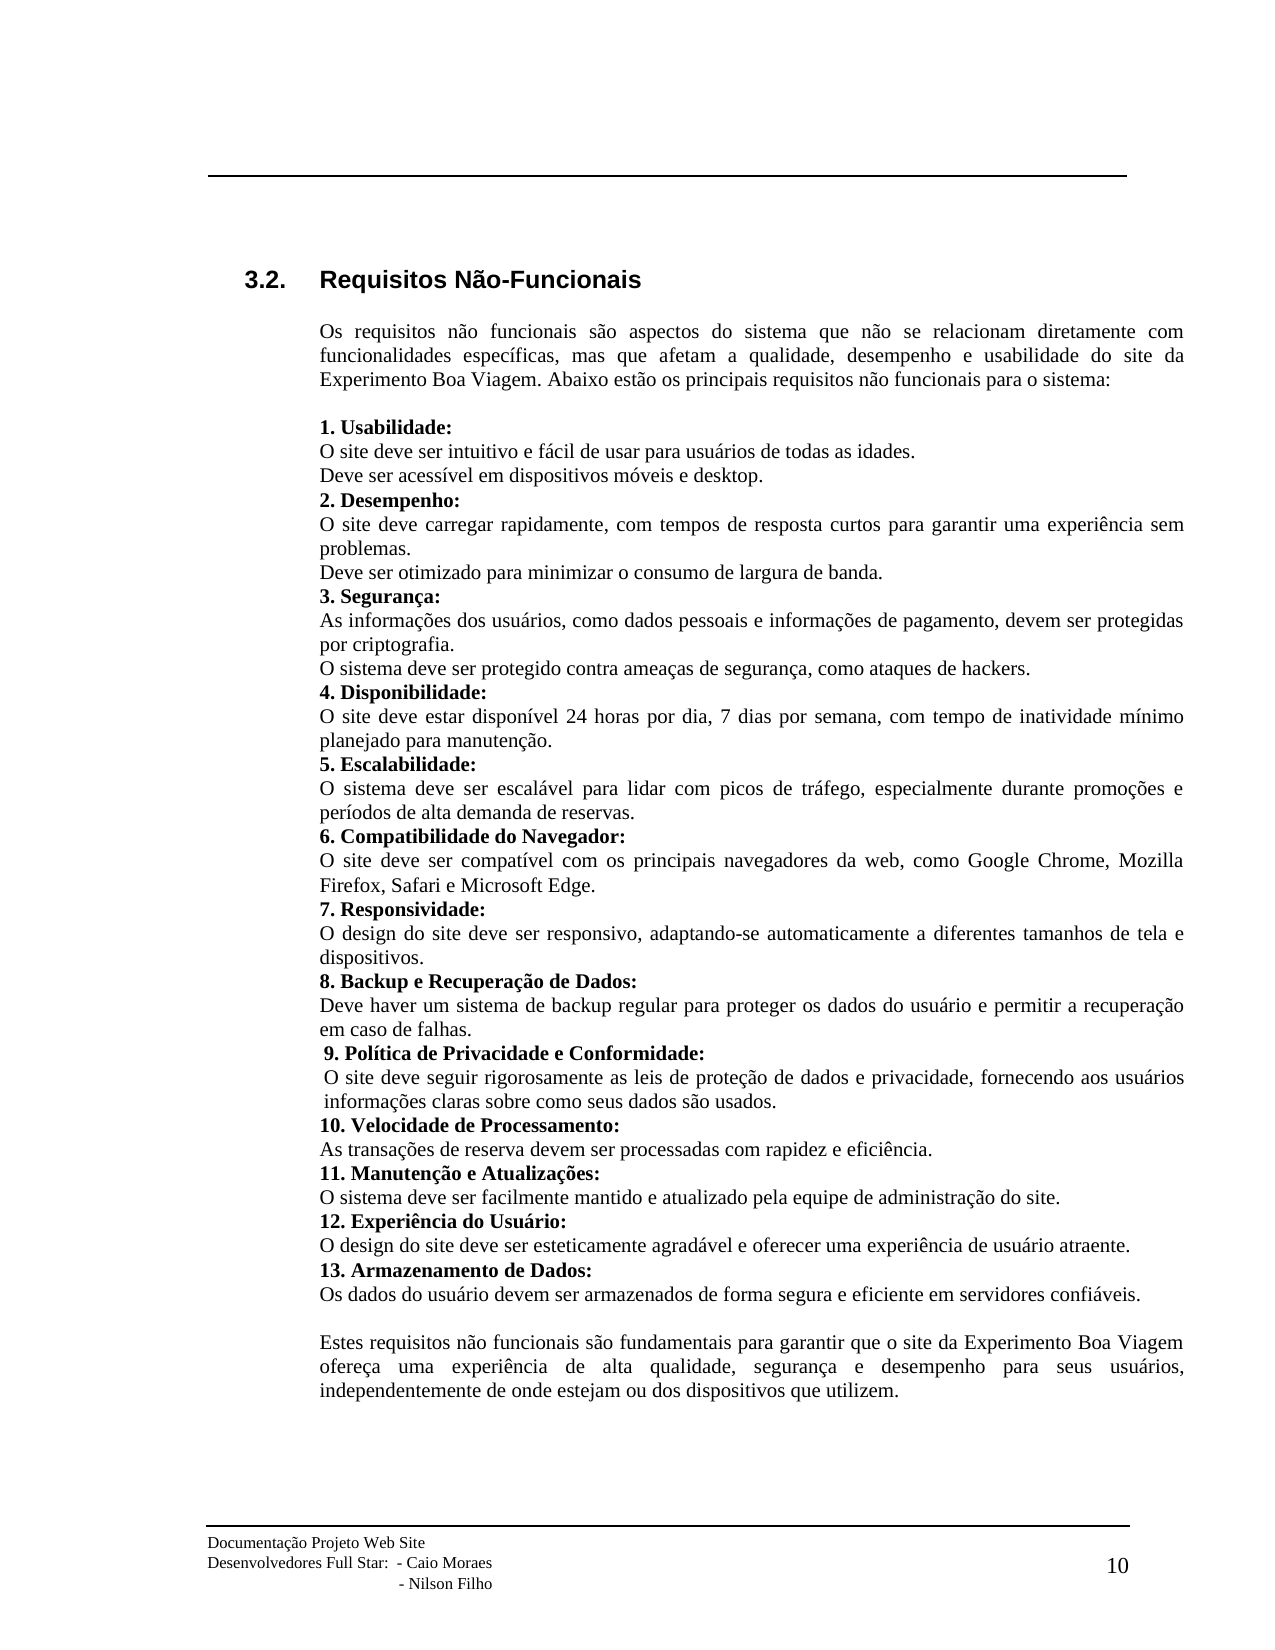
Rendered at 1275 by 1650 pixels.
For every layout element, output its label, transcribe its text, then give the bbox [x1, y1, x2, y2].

text 10. Velocidade de Processamento: [319, 1113, 1185, 1137]
text Estes requisitos não funcionais são fundamentais para garantir que o site da Experimento Boa Viagem ofereça uma experiência de alta qualidade, segurança e desempenho para seus usuários, independentemente de onde estejam ou dos dispositivos que utilizem. [319, 1330, 1185, 1402]
text Deve ser acessível em dispositivos móveis e desktop. [319, 463, 1185, 487]
text O design do site deve ser responsivo, adaptando-se automaticamente a diferentes tamanhos de tela e dispositivos. [319, 921, 1185, 969]
text O sistema deve ser escalável para lidar com picos de tráfego, especialmente durante promoções e períodos de alta demanda de reservas. [319, 776, 1185, 824]
text 7. Responsividade: [319, 897, 1185, 921]
text O site deve estar disponível 24 horas por dia, 7 dias por semana, com tempo de inatividade mínimo planejado para manutenção. [319, 704, 1185, 752]
text Os dados do usuário devem ser armazenados de forma segura e eficiente em servidores confiáveis. [319, 1282, 1185, 1306]
text 1. Usabilidade: [319, 415, 1185, 439]
text Os requisitos não funcionais são aspectos do sistema que não se relacionam diretamente com funcionalidades específicas, mas que afetam a qualidade, desempenho e usabilidade do site da Experimento Boa Viagem. Abaixo estão os principais requisitos não funcionais para o sistema: [319, 319, 1185, 391]
text 12. Experiência do Usuário: [319, 1209, 1185, 1233]
text 8. Backup e Recuperação de Dados: [319, 969, 1185, 993]
subtitle Requisitos Não-Funcionais [244, 266, 1185, 294]
text 6. Compatibilidade do Navegador: [319, 824, 1185, 848]
text 5. Escalabilidade: [319, 752, 1185, 776]
text O design do site deve ser esteticamente agradável e oferecer uma experiência de usuário atraente. [319, 1233, 1185, 1257]
text As informações dos usuários, como dados pessoais e informações de pagamento, devem ser protegidas por criptografia. [319, 608, 1185, 656]
text O site deve ser compatível com os principais navegadores da web, como Google Chrome, Mozilla Firefox, Safari e Microsoft Edge. [319, 848, 1185, 897]
text 4. Disponibilidade: [319, 680, 1185, 704]
list 9. Política de Privacidade e Conformidade: [323, 1041, 1185, 1065]
text 3. Segurança: [319, 584, 1185, 608]
text O site deve ser intuitivo e fácil de usar para usuários de todas as idades. [319, 439, 1185, 463]
text Deve haver um sistema de backup regular para proteger os dados do usuário e permitir a recuperação em caso de falhas. [319, 993, 1185, 1041]
text As transações de reserva devem ser processadas com rapidez e eficiência. [319, 1137, 1185, 1161]
text 13. Armazenamento de Dados: [319, 1257, 1185, 1282]
text O sistema deve ser protegido contra ameaças de segurança, como ataques de hackers. [319, 656, 1185, 680]
text 2. Desempenho: [319, 487, 1185, 512]
text O sistema deve ser facilmente mantido e atualizado pela equipe de administração do site. [319, 1185, 1185, 1209]
text O site deve carregar rapidamente, com tempos de resposta curtos para garantir uma experiência sem problemas. [319, 512, 1185, 560]
text 11. Manutenção e Atualizações: [319, 1161, 1185, 1185]
list O site deve seguir rigorosamente as leis de proteção de dados e privacidade, fornecendo aos usuários informações claras sobre como seus dados são usados. [323, 1065, 1185, 1113]
text Deve ser otimizado para minimizar o consumo de largura de banda. [319, 560, 1185, 584]
